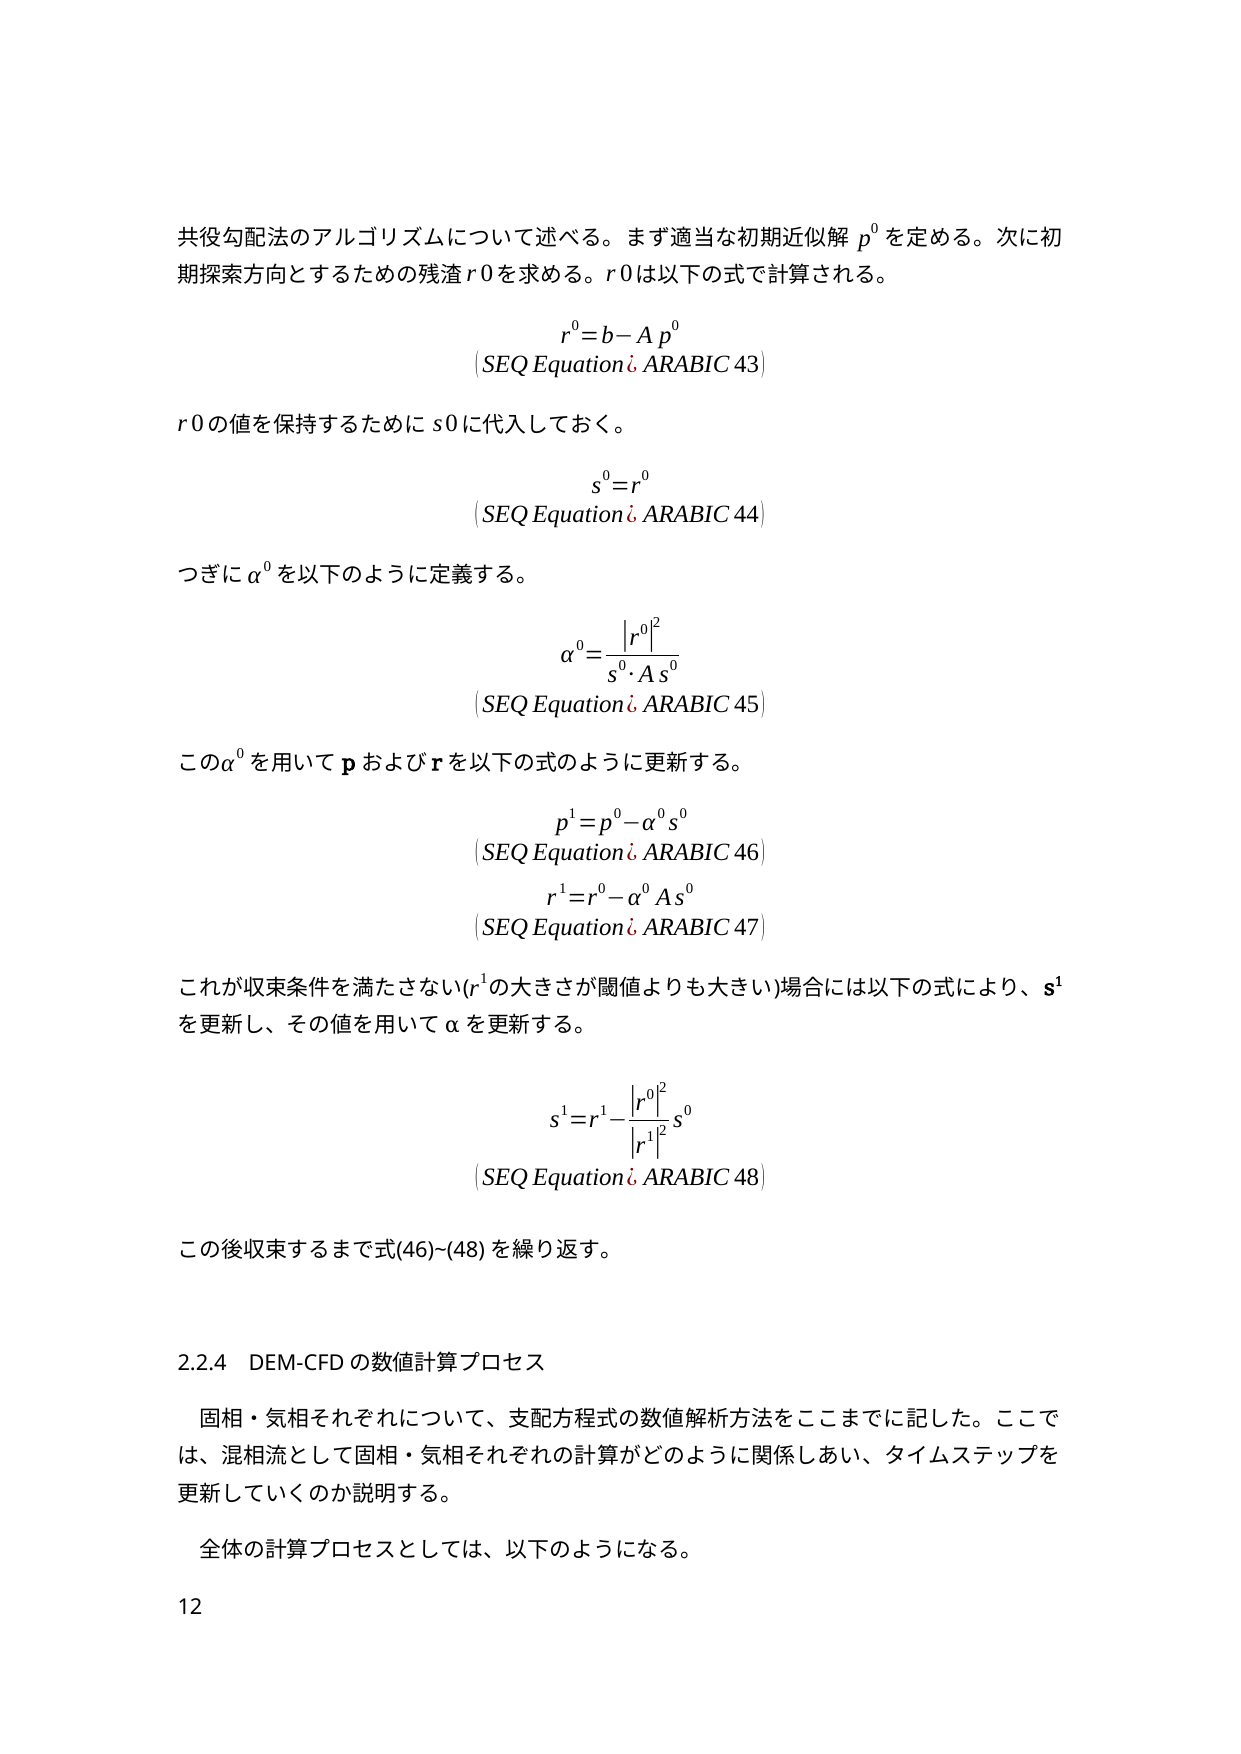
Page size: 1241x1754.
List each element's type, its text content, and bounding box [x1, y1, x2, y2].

text この後収束するまで式(46)~(48) を繰り返す。 [177, 1229, 1063, 1267]
text 固相・気相それぞれについて、支配方程式の数値解析方法をここまでに記した。ここでは、混相流として固相・気相それぞれの計算がどのように関係しあい、タイムステップを更新していくのか説明する。 [177, 1398, 1063, 1511]
text これが収束条件を満たさない(の大きさが閾値よりも大きい)場合には以下の式により、s1を更新し、その値を用いてαを更新する。 [177, 967, 1063, 1042]
text 共役勾配法のアルゴリズムについて述べる。まず適当な初期近似解 を定める。次に初期探索方向とするための残渣 を求める。 は以下の式で計算される。 [177, 217, 1063, 292]
text 全体の計算プロセスとしては、以下のようになる。 [177, 1529, 1063, 1567]
text の値を保持するために に代入しておく。 [177, 404, 1063, 442]
text つぎに を以下のように定義する。 [177, 554, 1063, 592]
text この を用いて p およびr を以下の式のように更新する。 [177, 742, 1063, 779]
subtitle 2.2.4 DEM-CFDの数値計算プロセス [177, 1342, 1041, 1379]
